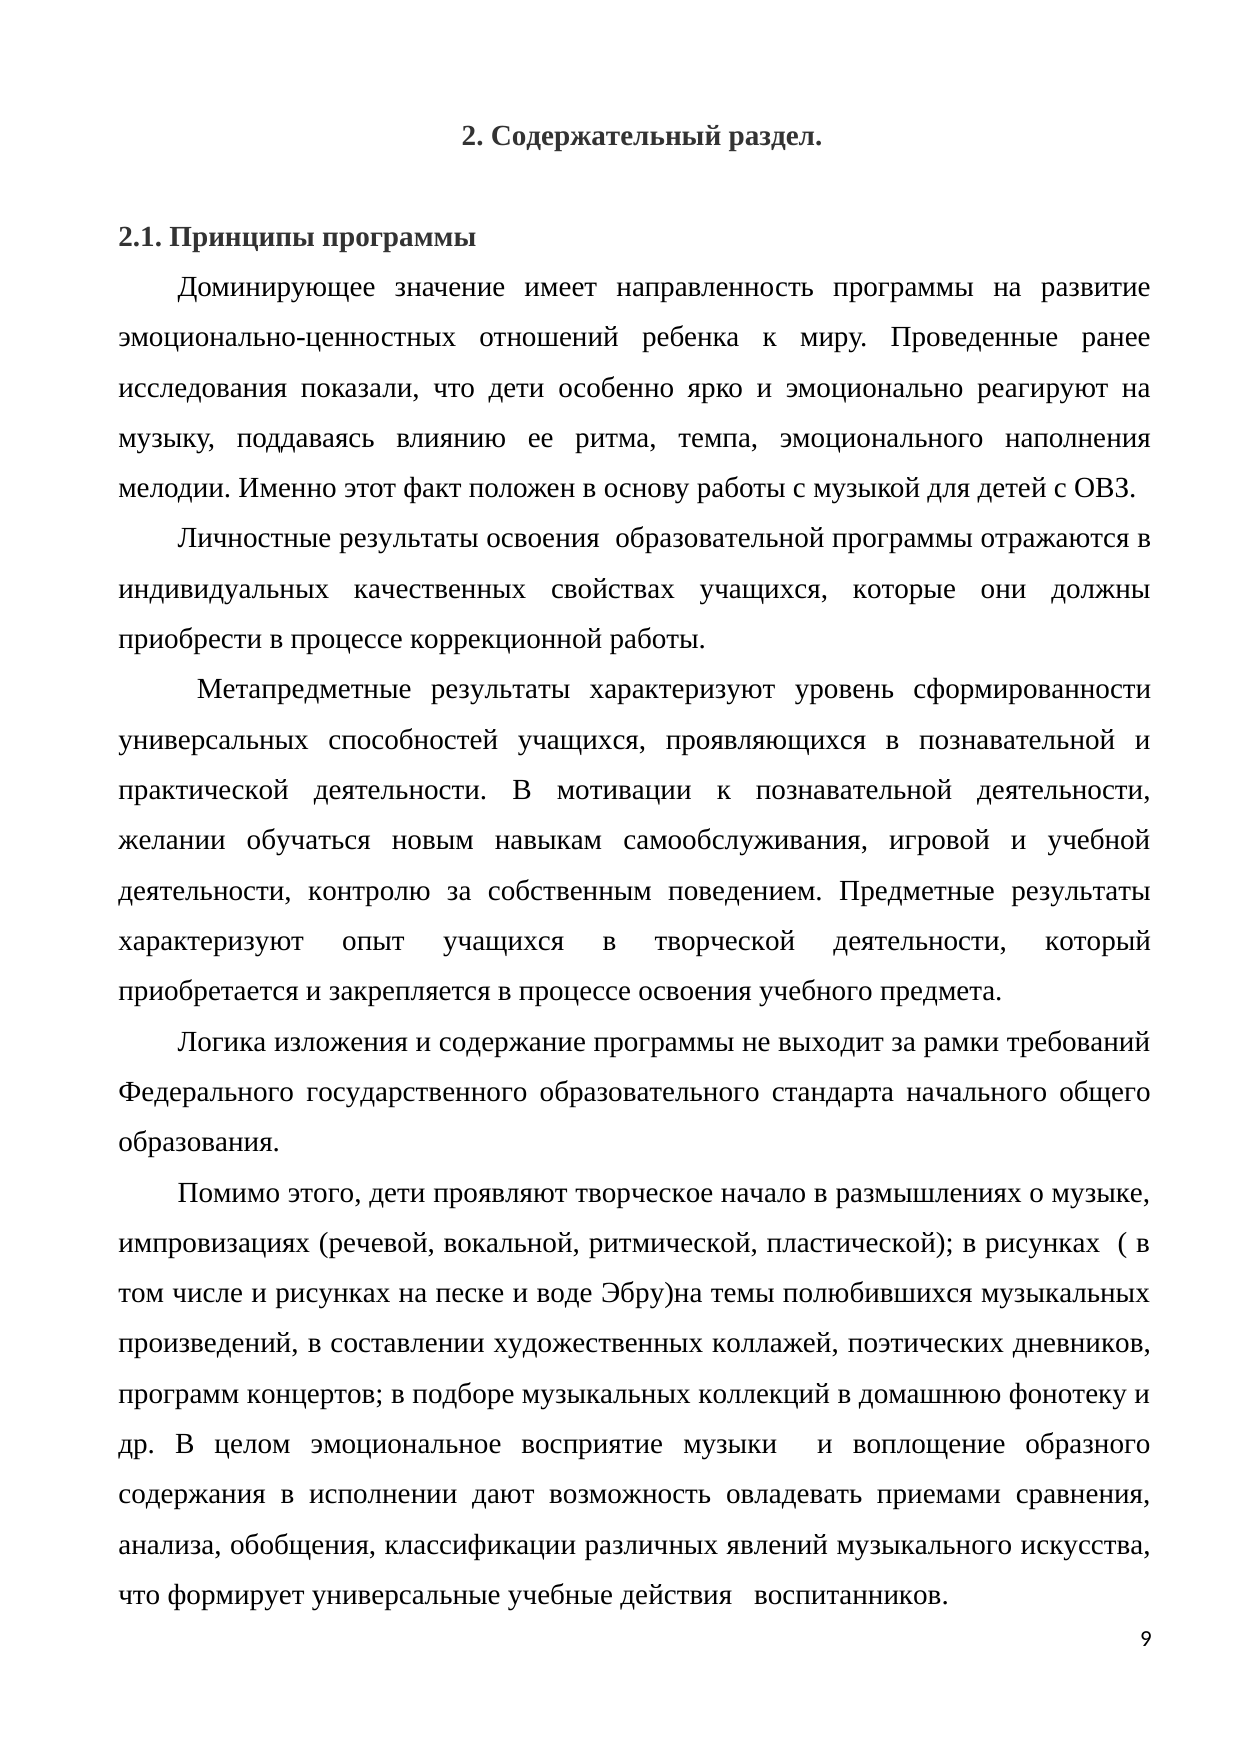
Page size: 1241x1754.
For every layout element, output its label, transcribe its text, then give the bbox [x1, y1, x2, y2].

text Логика изложения и содержание программы не выходит за рамки требований Федерального государственного образовательного стандарта начального общего образования. [118, 1024, 1152, 1158]
text Личностные результаты освоения образовательной программы отражаются в индивидуальных качественных свойствах учащихся, которые они должны приобрести в процессе коррекционной работы. [118, 521, 1152, 655]
text Доминирующее значение имеет направленность программы на развитие эмоционально-ценностных отношений ребенка к миру. Проведенные ранее исследования показали, что дети особенно ярко и эмоционально реагируют на музыку, поддаваясь влиянию ее ритма, темпа, эмоционального наполнения мелодии. Именно этот факт положен в основу работы с музыкой для детей с ОВЗ. [118, 269, 1152, 504]
text 2. Содержательный раздел. [132, 118, 1152, 152]
text Метапредметные результаты характеризуют уровень сформированности универсальных способностей учащихся, проявляющихся в познавательной и практической деятельности. В мотивации к познавательной деятельности, желании обучаться новым навыкам самообслуживания, игровой и учебной деятельности, контролю за собственным поведением. Предметные результаты характеризуют опыт учащихся в творческой деятельности, который приобретается и закрепляется в процессе освоения учебного предмета. [118, 672, 1152, 1007]
text Помимо этого, дети проявляют творческое начало в размышлениях о музыке, импровизациях (речевой, вокальной, ритмической, пластической); в рисунках ( в том числе и рисунках на песке и воде Эбру)на темы полюбившихся музыкальных произведений, в составлении художественных коллажей, поэтических дневников, программ концертов; в подборе музыкальных коллекций в домашнюю фонотеку и др. В целом эмоциональное восприятие музыки и воплощение образного содержания в исполнении дают возможность овладевать приемами сравнения, анализа, обобщения, классификации различных явлений музыкального искусства, что формирует универсальные учебные действия воспитанников. [118, 1175, 1152, 1611]
text 2.1. Принципы программы [118, 219, 1152, 252]
